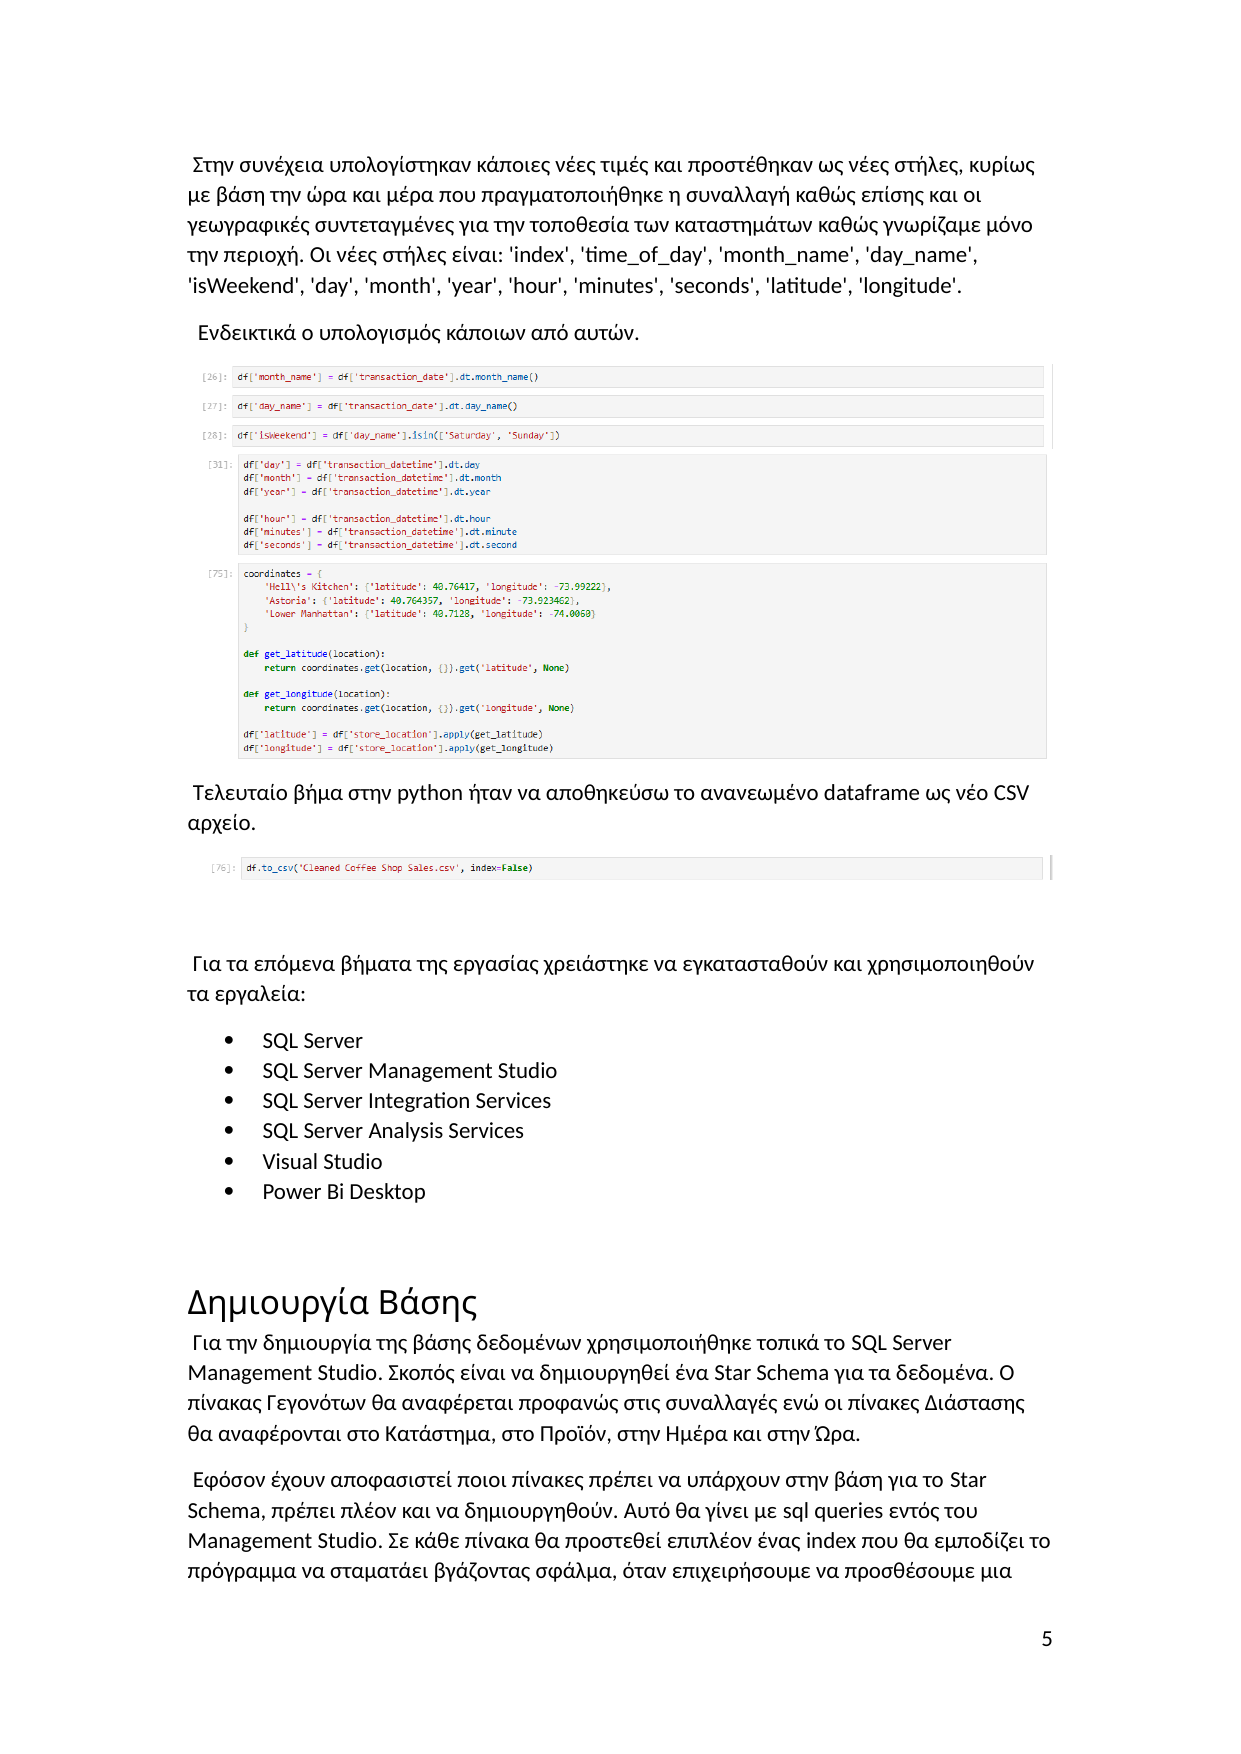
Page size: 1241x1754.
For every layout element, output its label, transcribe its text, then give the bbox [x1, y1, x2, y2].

list Power Bi Desktop [225, 1177, 1053, 1205]
picture [187, 364, 1053, 449]
picture [187, 450, 1053, 760]
picture [187, 855, 1053, 880]
list Visual Studio [225, 1147, 1053, 1175]
list SQL Server Integration Services [225, 1086, 1053, 1114]
text Για την δημιουργία της βάσης δεδομένων χρησιμοποιήθηκε τοπικά το SQL Server Management Studio. Σκοπός είναι να δημιουργηθεί ένα Star Schema για τα δεδομένα. Ο πίνακας Γεγονότων θα αναφέρεται προφανώς στις συναλλαγές ενώ οι πίνακες Διάστασης θα αναφέρονται στο Κατάστημα, στο Προϊόν, στην Ημέρα και στην Ώρα. [187, 1328, 1053, 1447]
text Τελευταίο βήμα στην python ήταν να αποθηκεύσω το ανανεωμένο dataframe ως νέο CSV αρχείο. [187, 778, 1053, 836]
text Ενδεικτικά ο υπολογισμός κάποιων από αυτών. [187, 318, 1053, 346]
list SQL Server Analysis Services [225, 1117, 1053, 1144]
list SQL Server Management Studio [225, 1056, 1053, 1084]
text Στην συνέχεια υπολογίστηκαν κάποιες νέες τιμές και προστέθηκαν ως νέες στήλες, κυρίως με βάση την ώρα και μέρα που πραγματοποιήθηκε η συναλλαγή καθώς επίσης και οι γεωγραφικές συντεταγμένες για την τοποθεσία των καταστημάτων καθώς γνωρίζαμε μόνο την περιοχή. Οι νέες στήλες είναι: 'index', 'time_of_day', 'month_name', 'day_name', 'isWeekend', 'day', 'month', 'year', 'hour', 'minutes', 'seconds', 'latitude', 'longitude'. [187, 150, 1053, 299]
text Για τα επόμενα βήματα της εργασίας χρειάστηκε να εγκατασταθούν και χρησιμοποιηθούν τα εργαλεία: [187, 949, 1053, 1007]
subtitle Δημιουργία Βάσης [187, 1279, 1053, 1324]
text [187, 1466, 1053, 1584]
list SQL Server [225, 1026, 1053, 1054]
